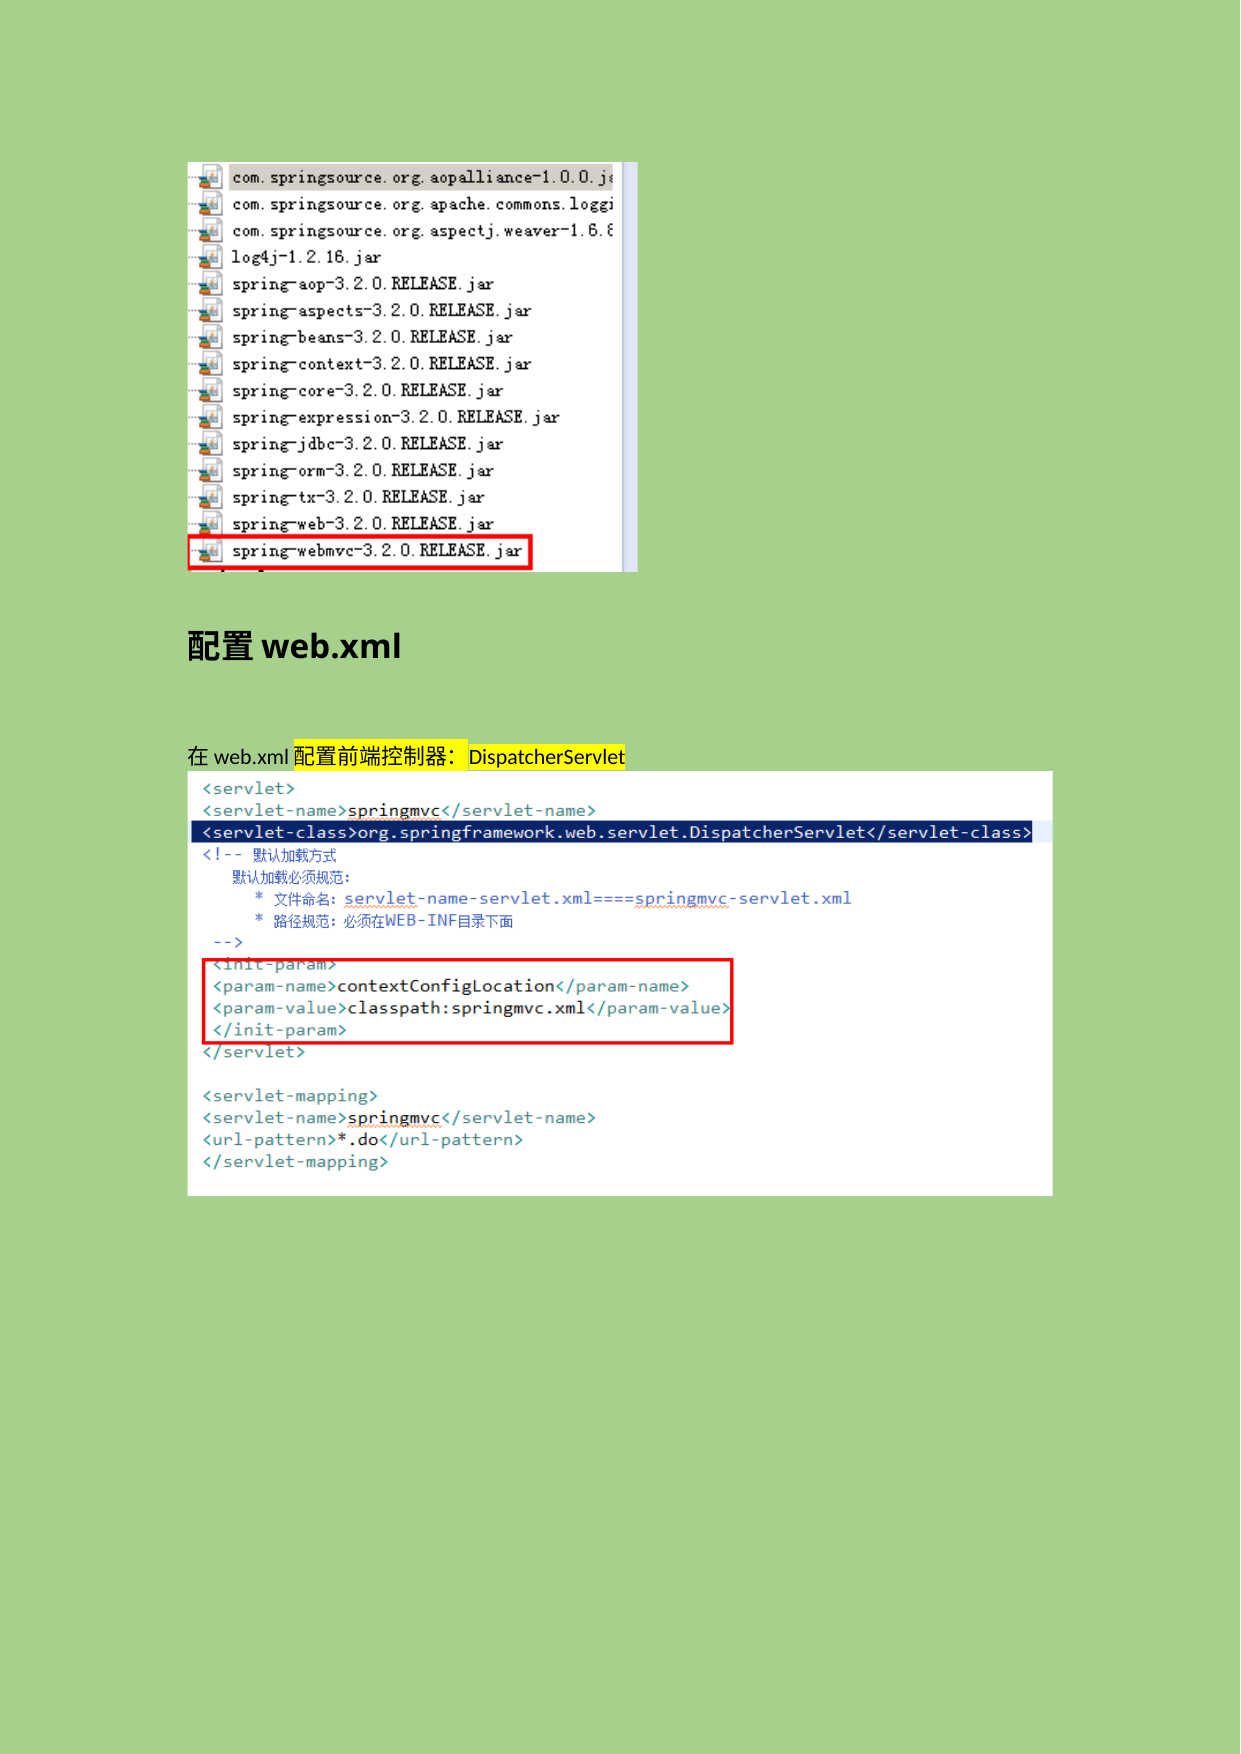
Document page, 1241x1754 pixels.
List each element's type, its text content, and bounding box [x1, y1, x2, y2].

text 在web.xml配置前端控制器：DispatcherServlet [468, 739, 1053, 771]
subtitle 配置web.xml [187, 612, 1053, 677]
picture [187, 771, 1053, 1196]
picture [187, 162, 638, 572]
text 在web.xml配置前端控制器：DispatcherServlet [187, 739, 294, 771]
